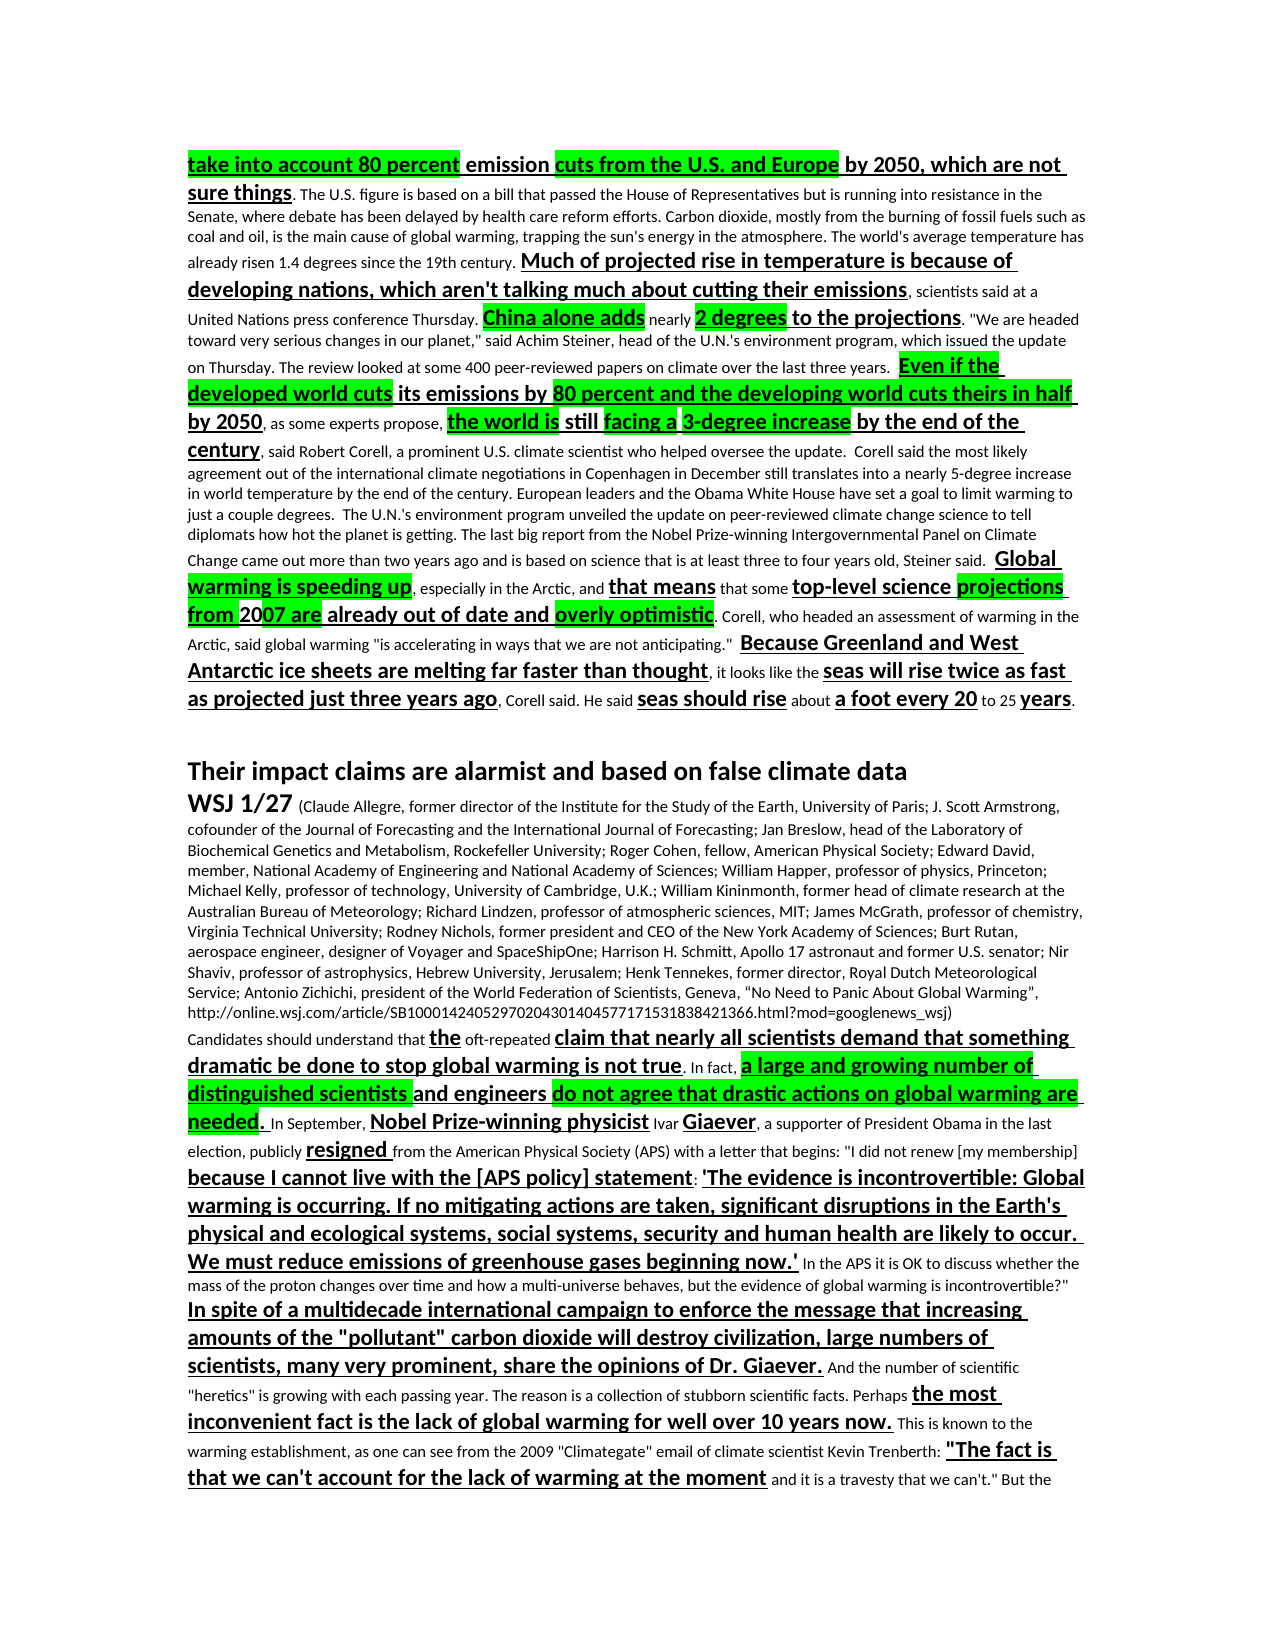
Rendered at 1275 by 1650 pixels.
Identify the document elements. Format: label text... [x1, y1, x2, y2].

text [187, 1023, 1087, 1491]
subtitle Their impact claims are alarmist and based on false climate data [187, 754, 1087, 787]
text WSJ 1/27 (Claude Allegre, former director of the Institute for the Study of the Earth, University of Paris; J. Scott Armstrong, cofounder of the Journal of Forecasting and the International Journal of Forecasting; Jan Breslow, head of the Laboratory of Biochemical Genetics and Metabolism, Rockefeller University; Roger Cohen, fellow, American Physical Society; Edward David, member, National Academy of Engineering and National Academy of Sciences; William Happer, professor of physics, Princeton; Michael Kelly, professor of technology, University of Cambridge, U.K.; William Kininmonth, former head of climate research at the Australian Bureau of Meteorology; Richard Lindzen, professor of atmospheric sciences, MIT; James McGrath, professor of chemistry, Virginia Technical University; Rodney Nichols, former president and CEO of the New York Academy of Sciences; Burt Rutan, aerospace engineer, designer of Voyager and SpaceShipOne; Harrison H. Schmitt, Apollo 17 astronaut and former U.S. senator; Nir Shaviv, professor of astrophysics, Hebrew University, Jerusalem; Henk Tennekes, former director, Royal Dutch Meteorological Service; Antonio Zichichi, president of the World Federation of Scientists, Geneva, “No Need to Panic About Global Warming”, http://online.wsj.com/article/SB10001424052970204301404577171531838421366.html?mod=googlenews_wsj) [187, 787, 1087, 1023]
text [187, 150, 1087, 712]
